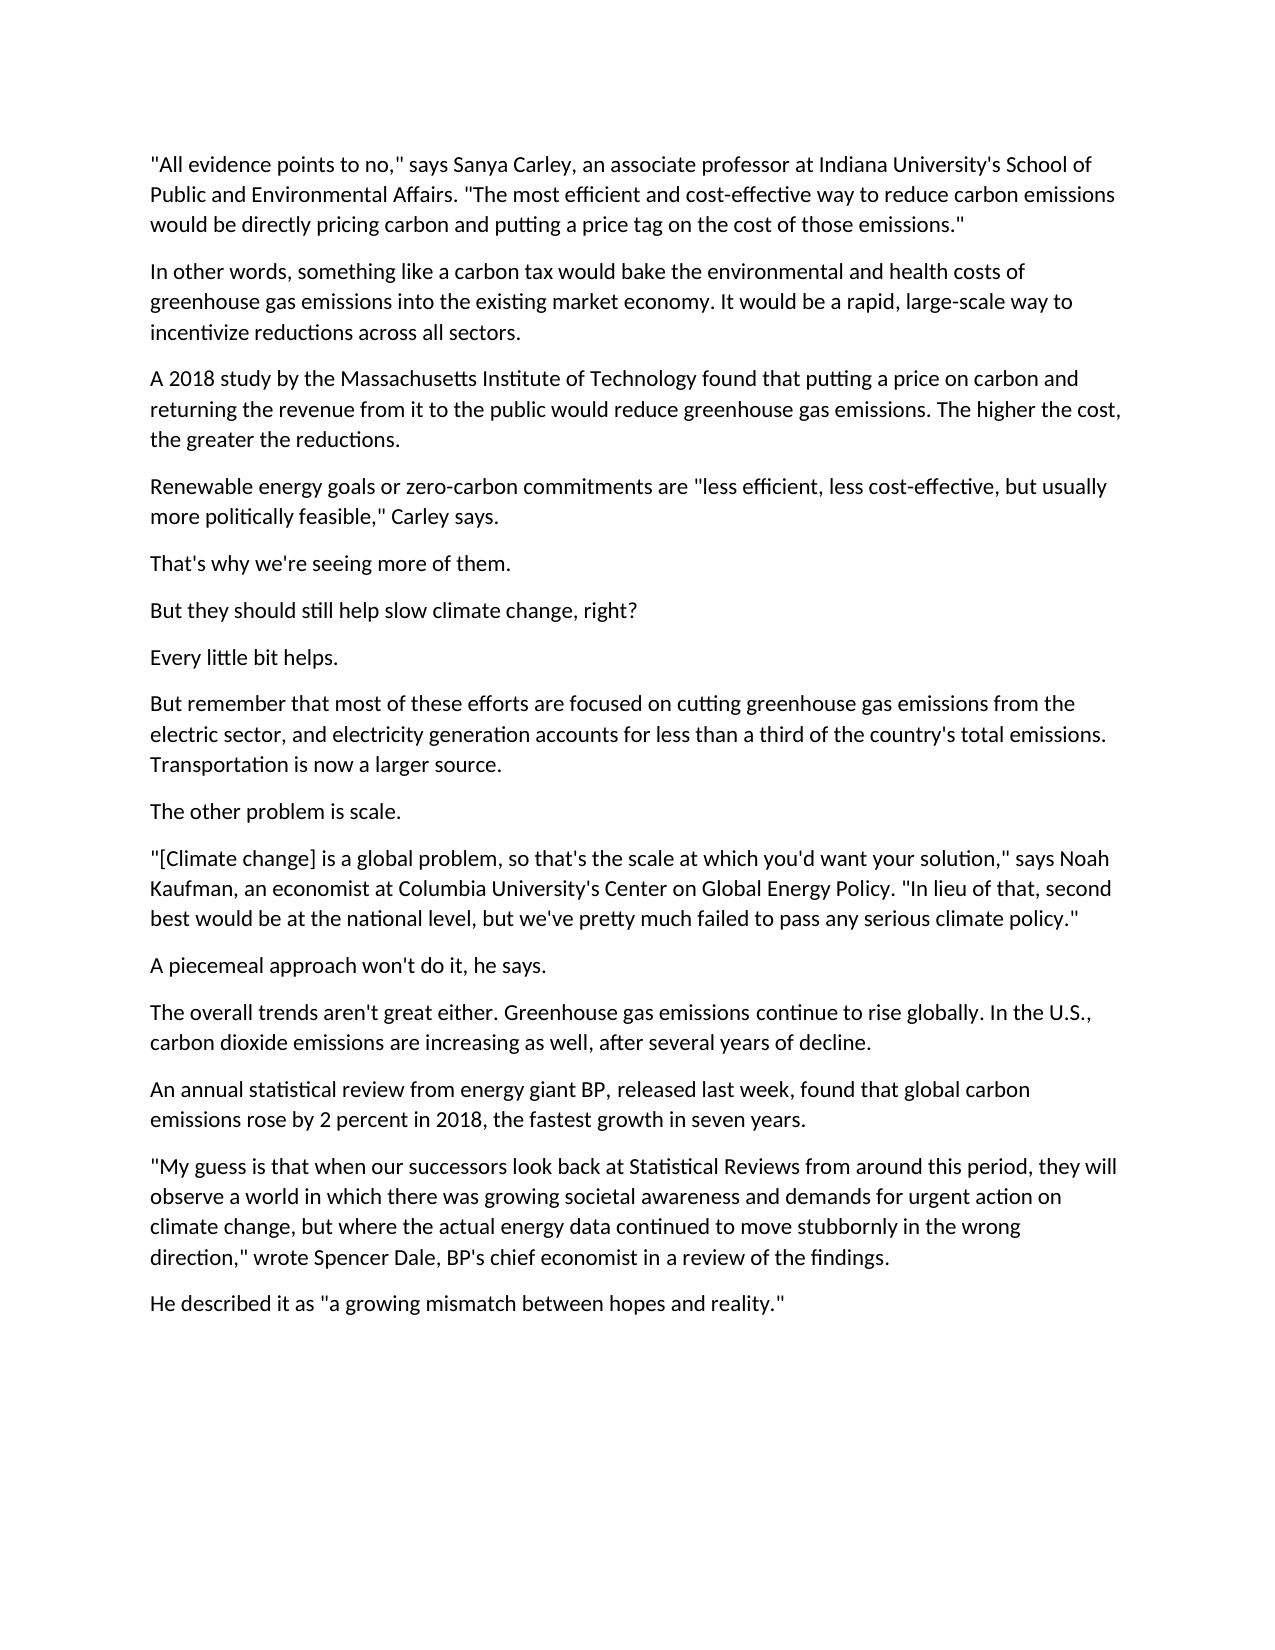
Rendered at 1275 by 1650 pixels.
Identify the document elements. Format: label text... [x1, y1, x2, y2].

text An annual statistical review from energy giant BP, released last week, found that global carbon emissions rose by 2 percent in 2018, the fastest growth in seven years. [150, 1075, 1125, 1133]
text In other words, something like a carbon tax would bake the environmental and health costs of greenhouse gas emissions into the existing market economy. It would be a rapid, large-scale way to incentivize reductions across all sectors. [150, 257, 1125, 346]
text The overall trends aren't great either. Greenhouse gas emissions continue to rise globally. In the U.S., carbon dioxide emissions are increasing as well, after several years of decline. [150, 998, 1125, 1056]
text But remember that most of these efforts are focused on cutting greenhouse gas emissions from the electric sector, and electricity generation accounts for less than a third of the country's total emissions. Transportation is now a larger source. [150, 689, 1125, 778]
text "All evidence points to no," says Sanya Carley, an associate professor at Indiana University's School of Public and Environmental Affairs. "The most efficient and cost-effective way to reduce carbon emissions would be directly pricing carbon and putting a price tag on the cost of those emissions." [150, 150, 1125, 238]
text Renewable energy goals or zero-carbon commitments are "less efficient, less cost-effective, but usually more politically feasible," Carley says. [150, 472, 1125, 530]
text "[Climate change] is a global problem, so that's the scale at which you'd want your solution," says Noah Kaufman, an economist at Columbia University's Center on Global Energy Policy. "In lieu of that, second best would be at the national level, but we've pretty much failed to pass any serious climate policy." [150, 844, 1125, 932]
text "My guess is that when our successors look back at Statistical Reviews from around this period, they will observe a world in which there was growing societal awareness and demands for urgent action on climate change, but where the actual energy data continued to move stubbornly in the wrong direction," wrote Spencer Dale, BP's chief economist in a review of the findings. [150, 1152, 1125, 1271]
text Every little bit helps. [150, 643, 1125, 671]
text A piecemeal approach won't do it, he says. [150, 951, 1125, 979]
text But they should still help slow climate change, right? [150, 596, 1125, 624]
text That's why we're seeing more of them. [150, 549, 1125, 577]
text The other problem is scale. [150, 797, 1125, 825]
text A 2018 study by the Massachusetts Institute of Technology found that putting a price on carbon and returning the revenue from it to the public would reduce greenhouse gas emissions. The higher the cost, the greater the reductions. [150, 364, 1125, 453]
text He described it as "a growing mismatch between hopes and reality." [150, 1289, 1125, 1318]
